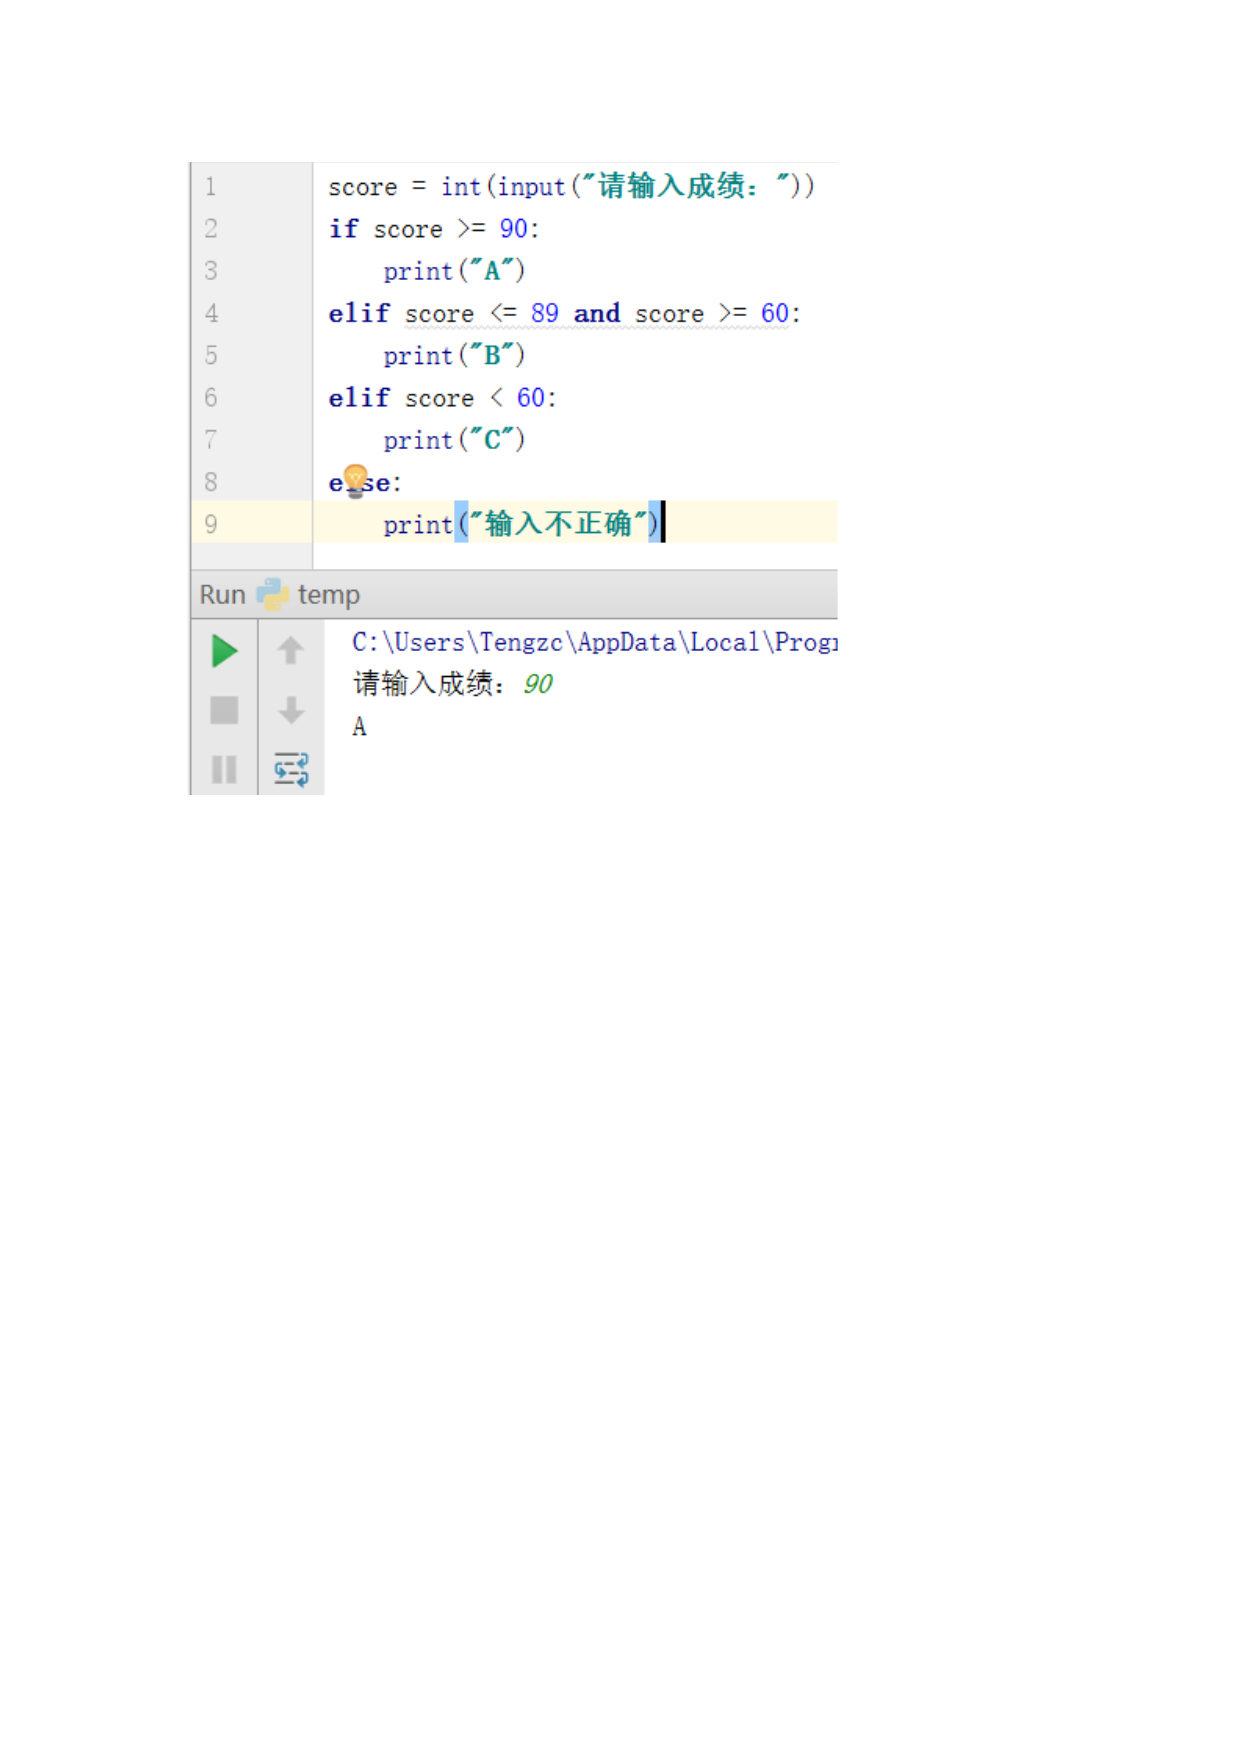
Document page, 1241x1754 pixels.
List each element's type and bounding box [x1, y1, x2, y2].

picture [187, 162, 838, 795]
